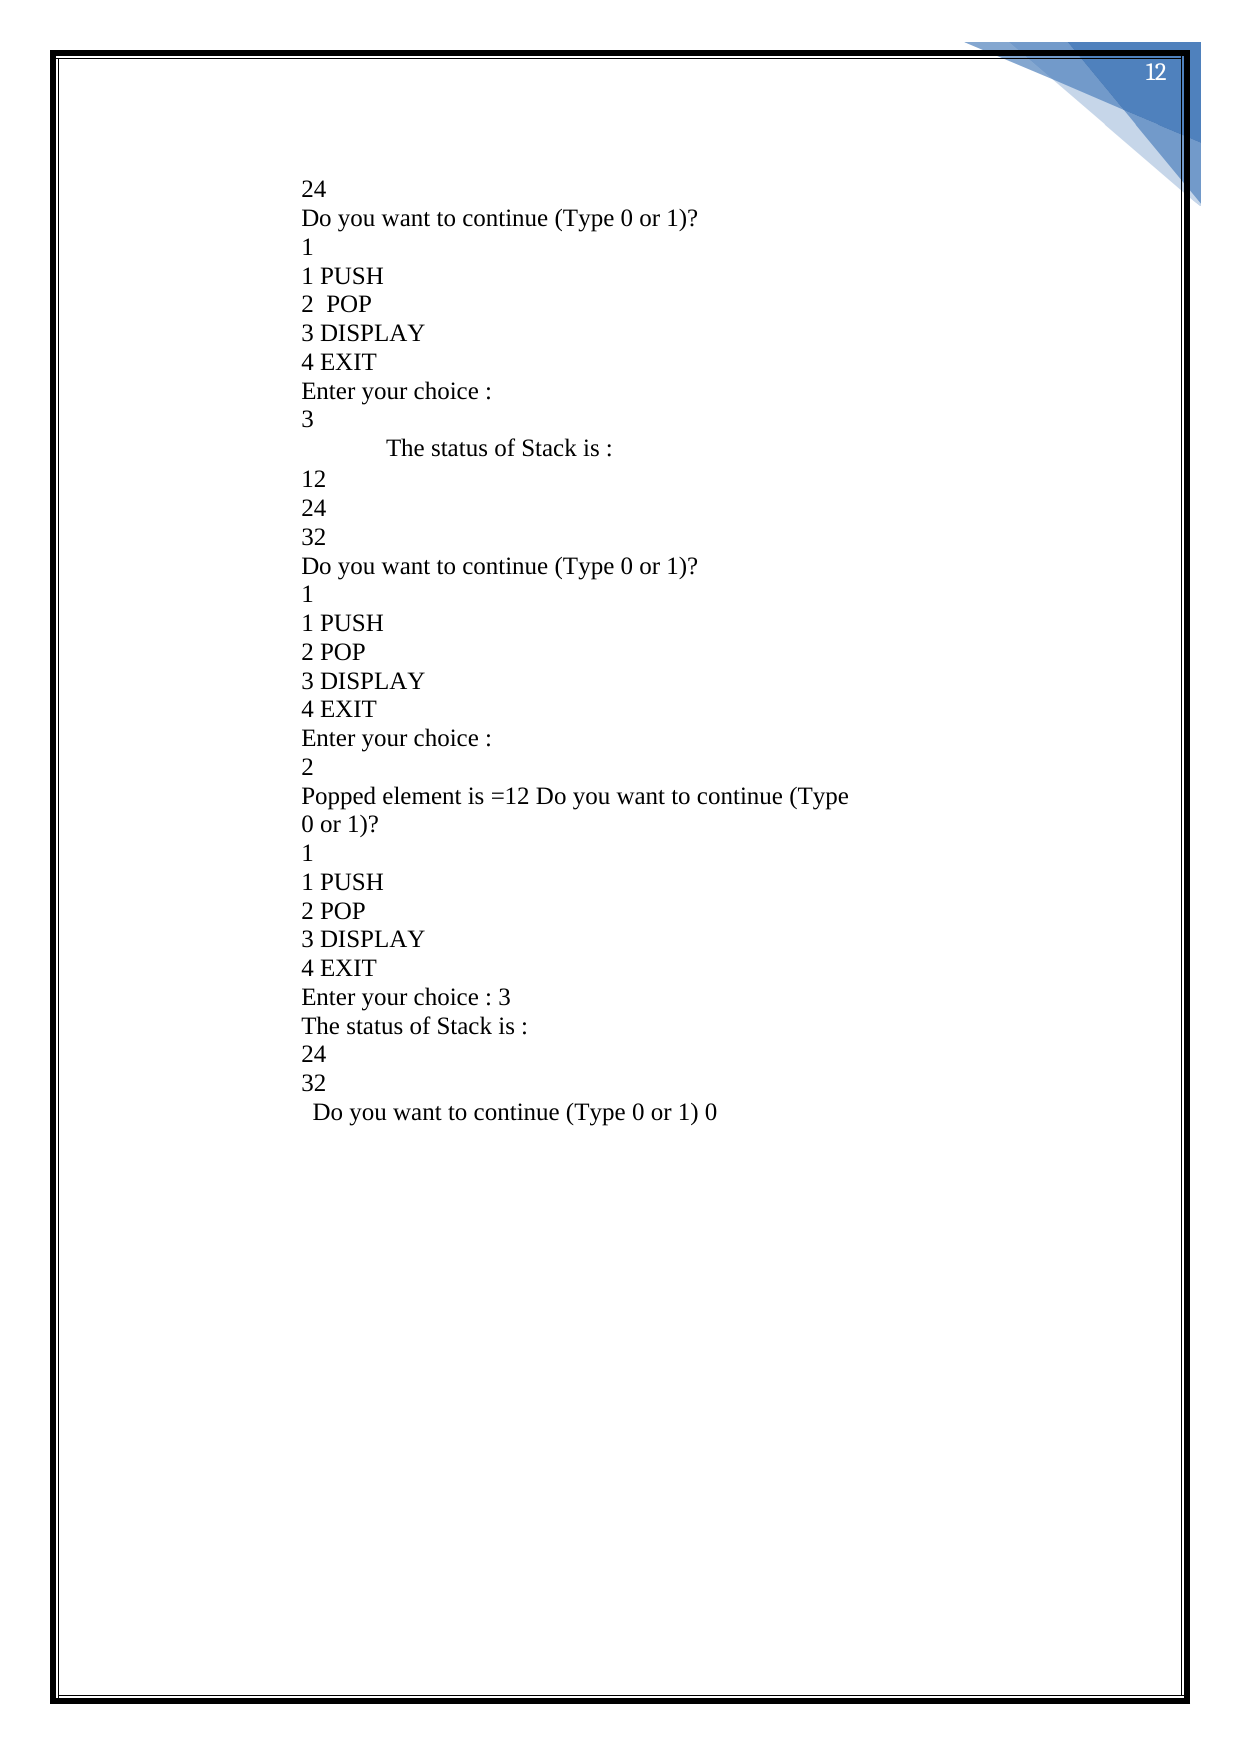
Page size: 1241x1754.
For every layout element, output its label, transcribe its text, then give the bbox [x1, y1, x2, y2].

text 1 PUSH [301, 261, 1011, 289]
text 2 POP [301, 896, 1011, 924]
text Enter your choice : 3 [301, 982, 673, 1011]
text 12 [301, 464, 1011, 493]
text 1 [301, 579, 1011, 608]
text 3 DISPLAY [301, 318, 706, 347]
text 1 PUSH [301, 867, 1011, 896]
text 4 EXIT [301, 347, 706, 376]
text 24 [301, 1039, 1011, 1068]
text Do you want to continue (Type 0 or 1)? [301, 203, 1011, 232]
text 24 [301, 174, 1011, 203]
text 2 POP [301, 289, 1011, 318]
text 2 [301, 752, 1011, 781]
text Popped element is =12 Do you want to continue (Type 0 or 1)? [301, 781, 867, 838]
text 3 [301, 404, 1011, 433]
text Enter your choice : [301, 723, 1011, 752]
text 1 PUSH [301, 608, 1011, 637]
text 3 DISPLAY [301, 666, 706, 694]
picture [963, 59, 1181, 206]
picture [963, 42, 1201, 206]
text 24 [301, 493, 1011, 522]
text Enter your choice : [301, 376, 1011, 404]
text 1 [301, 838, 1011, 867]
text 3 DISPLAY [301, 924, 706, 953]
text 32 [301, 1068, 1011, 1097]
text 2 POP [301, 637, 1011, 666]
text The status of Stack is : [151, 433, 847, 462]
text Do you want to continue (Type 0 or 1) 0 [300, 1097, 881, 1126]
text 4 EXIT [301, 694, 706, 723]
text 4 EXIT [301, 953, 706, 982]
text 32 [301, 522, 1011, 551]
text The status of Stack is : [301, 1011, 1011, 1039]
text Do you want to continue (Type 0 or 1)? [301, 551, 1011, 579]
text 1 [301, 232, 1011, 261]
